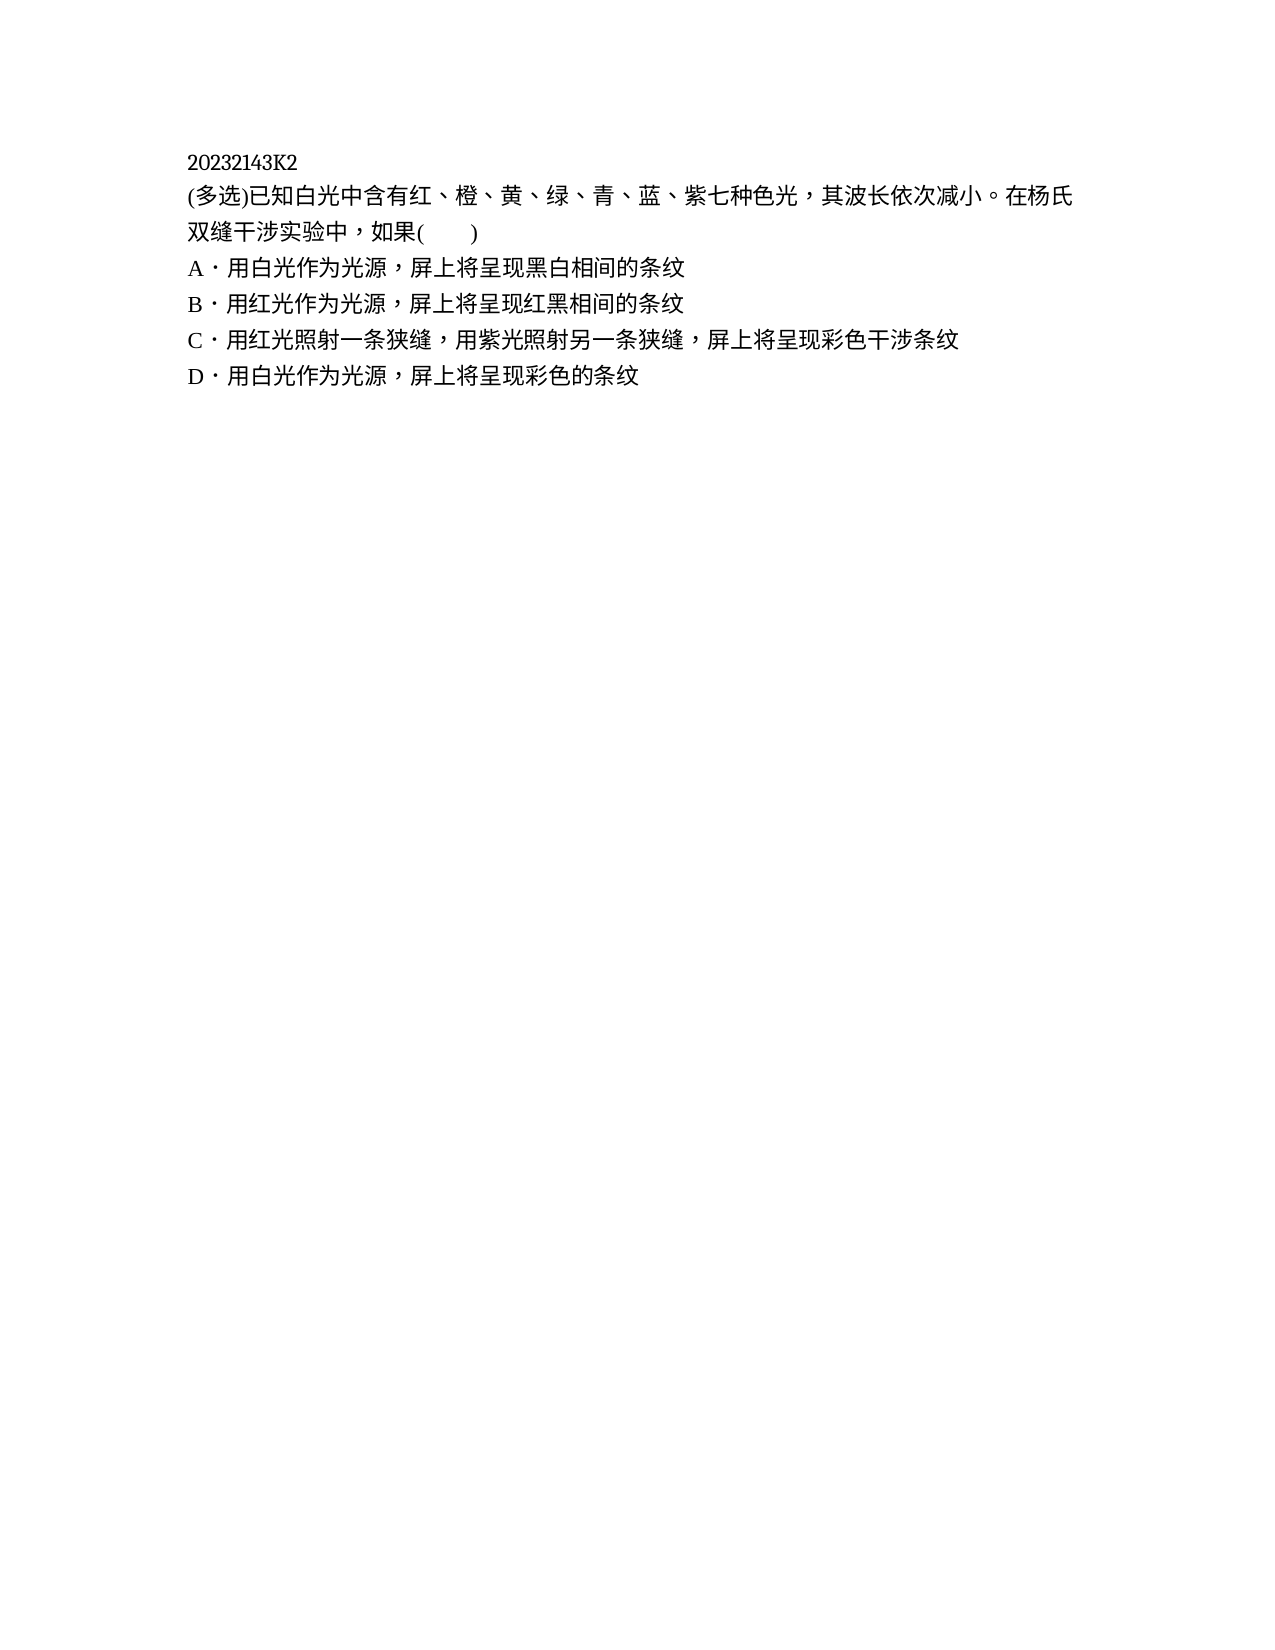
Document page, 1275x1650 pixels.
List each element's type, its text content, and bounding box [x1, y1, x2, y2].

text 20232143K2 [187, 150, 1087, 176]
text C．用红光照射一条狭缝，用紫光照射另一条狭缝，屏上将呈现彩色干涉条纹 [187, 324, 1087, 355]
text B．用红光作为光源，屏上将呈现红黑相间的条纹 [187, 288, 1087, 319]
text D．用白光作为光源，屏上将呈现彩色的条纹 [187, 360, 1087, 391]
text (多选)已知白光中含有红、橙、黄、绿、青、蓝、紫七种色光，其波长依次减小。在杨氏双缝干涉实验中，如果( ) [187, 180, 1087, 247]
text A．用白光作为光源，屏上将呈现黑白相间的条纹 [187, 252, 1087, 283]
